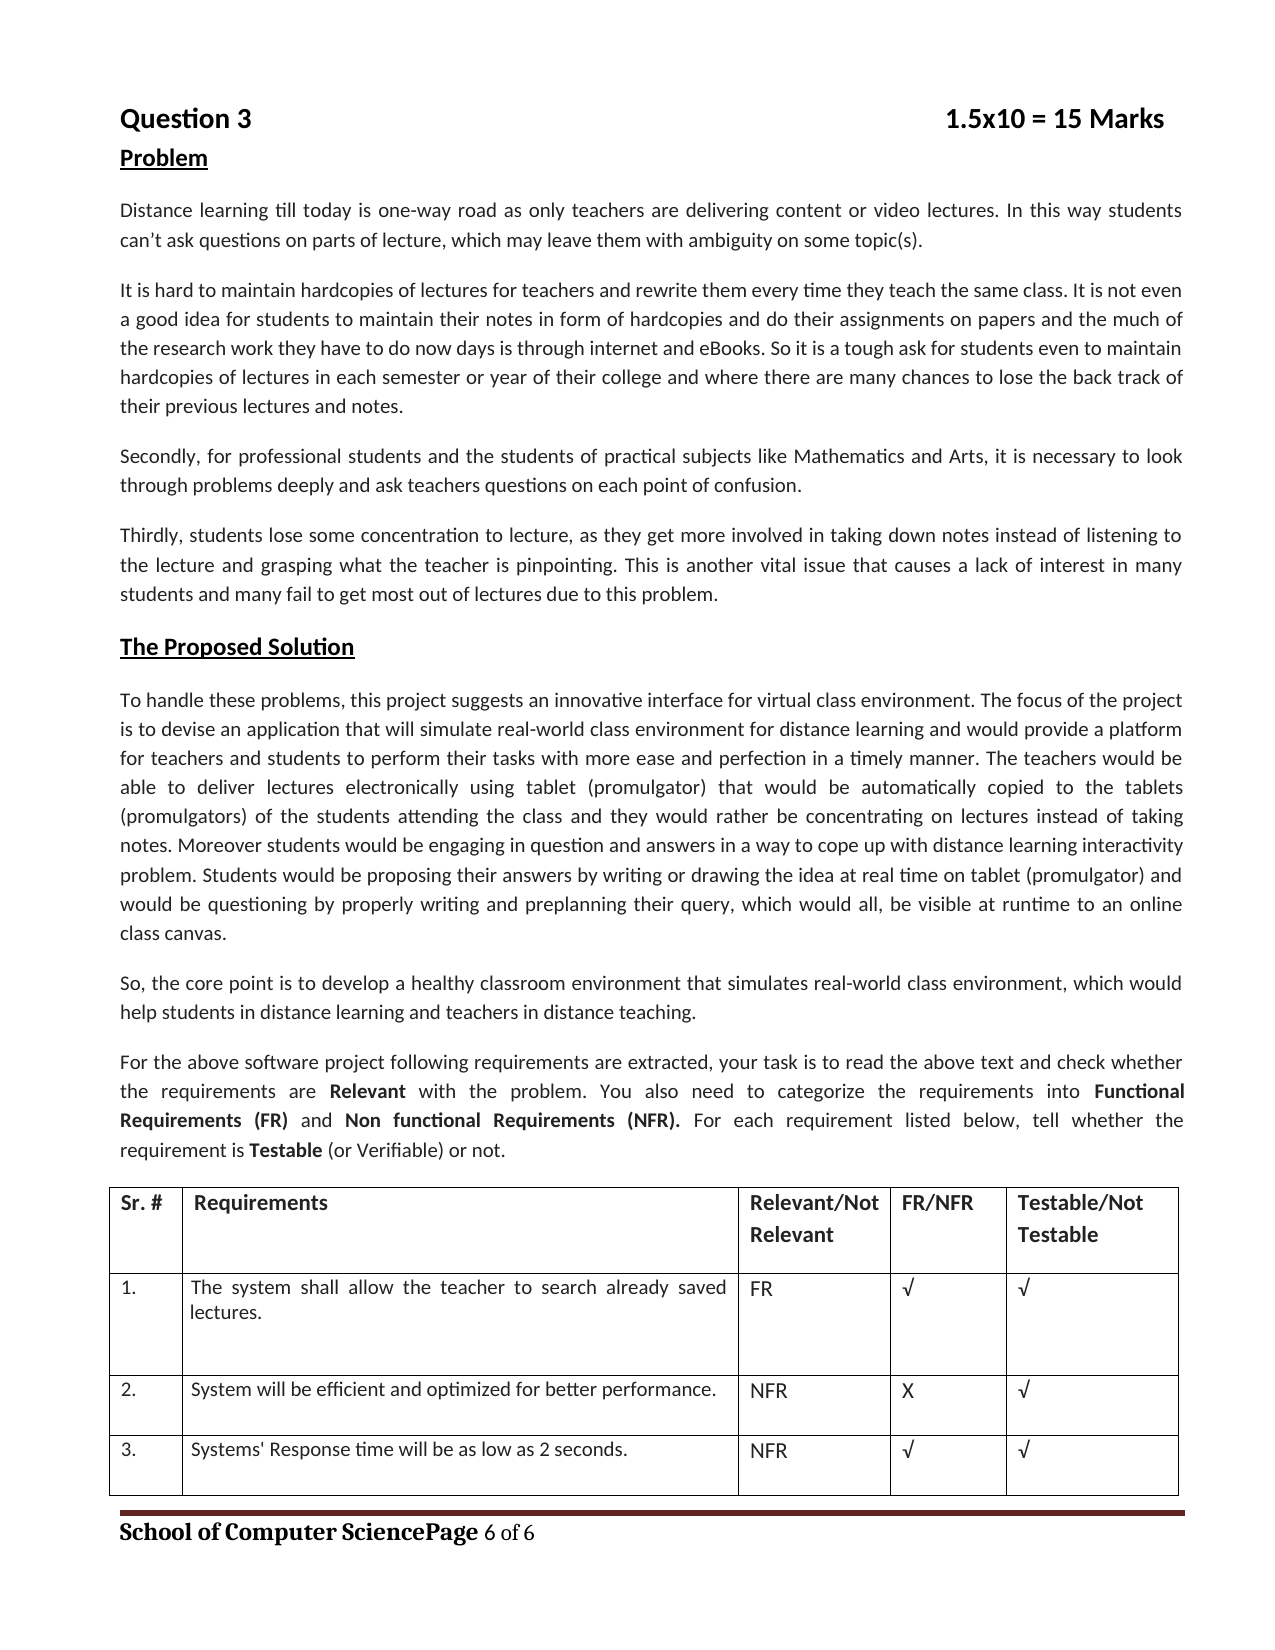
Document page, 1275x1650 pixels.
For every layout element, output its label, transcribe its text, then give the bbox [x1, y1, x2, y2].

table_cell 2. [110, 1376, 182, 1435]
text Problem [120, 142, 1185, 172]
subtitle Question 3 1.5x10 = 15 Marks [120, 100, 1185, 136]
text To handle these problems, this project suggests an innovative interface for virtual class environment. The focus of the project is to devise an application that will simulate real-world class environment for distance learning and would provide a platform for teachers and students to perform their tasks with more ease and perfection in a timely manner. The teachers would be able to deliver lectures electronically using tablet (promulgator) that would be automatically copied to the tablets (promulgators) of the students attending the class and they would rather be concentrating on lectures instead of taking notes. Moreover students would be engaging in question and answers in a way to cope up with distance learning interactivity problem. Students would be proposing their answers by writing or drawing the idea at real time on tablet (promulgator) and would be questioning by properly writing and preplanning their query, which would all, be visible at runtime to an online class canvas. [120, 687, 1185, 946]
table_cell Systems' Response time will be as low as 2 seconds. [183, 1436, 738, 1495]
table_header Testable/Not Testable [1007, 1188, 1178, 1273]
table_cell √ [1007, 1274, 1178, 1375]
text Distance learning till today is one-way road as only teachers are delivering content or video lectures. In this way students can’t ask questions on parts of lecture, which may leave them with ambiguity on some topic(s). [120, 198, 1185, 252]
text For the above software project following requirements are extracted, your task is to read the above text and check whether the requirements are Relevant with the problem. You also need to categorize the requirements into Functional Requirements (FR) and Non functional Requirements (NFR). For each requirement listed below, tell whether the requirement is Testable (or Verifiable) or not. [120, 1049, 1185, 1162]
table_cell √ [1007, 1436, 1178, 1495]
text The Proposed Solution [120, 631, 1185, 662]
table_header Sr. # [110, 1188, 182, 1273]
table_cell NFR [739, 1436, 890, 1495]
table_header Requirements [183, 1188, 738, 1273]
table_header Relevant/Not Relevant [739, 1188, 890, 1273]
table_cell System will be efficient and optimized for better performance. [183, 1376, 738, 1435]
table_cell 1. [110, 1274, 182, 1375]
text It is hard to maintain hardcopies of lectures for teachers and rewrite them every time they teach the same class. It is not even a good idea for students to maintain their notes in form of hardcopies and do their assignments on papers and the much of the research work they have to do now days is through internet and eBooks. So it is a tough ask for students even to maintain hardcopies of lectures in each semester or year of their college and where there are many chances to lose the back track of their previous lectures and notes. [120, 277, 1185, 419]
table_cell 3. [110, 1436, 182, 1495]
table_cell √ [891, 1274, 1006, 1375]
table_cell The system shall allow the teacher to search already saved lectures. [183, 1274, 738, 1375]
table_header FR/NFR [891, 1188, 1006, 1273]
text Secondly, for professional students and the students of practical subjects like Mathematics and Arts, it is necessary to look through problems deeply and ask teachers questions on each point of confusion. [120, 443, 1185, 498]
text Thirdly, students lose some concentration to lecture, as they get more involved in taking down notes instead of listening to the lecture and grasping what the teacher is pinpointing. This is another vital issue that causes a lack of interest in many students and many fail to get most out of lectures due to this problem. [120, 523, 1185, 606]
table_cell NFR [739, 1376, 890, 1435]
text So, the core point is to develop a healthy classroom environment that simulates real-world class environment, which would help students in distance learning and teachers in distance teaching. [120, 970, 1185, 1025]
table_cell FR [739, 1274, 890, 1375]
table_cell X [891, 1376, 1006, 1435]
table_cell √ [1007, 1376, 1178, 1435]
table_cell √ [891, 1436, 1006, 1495]
